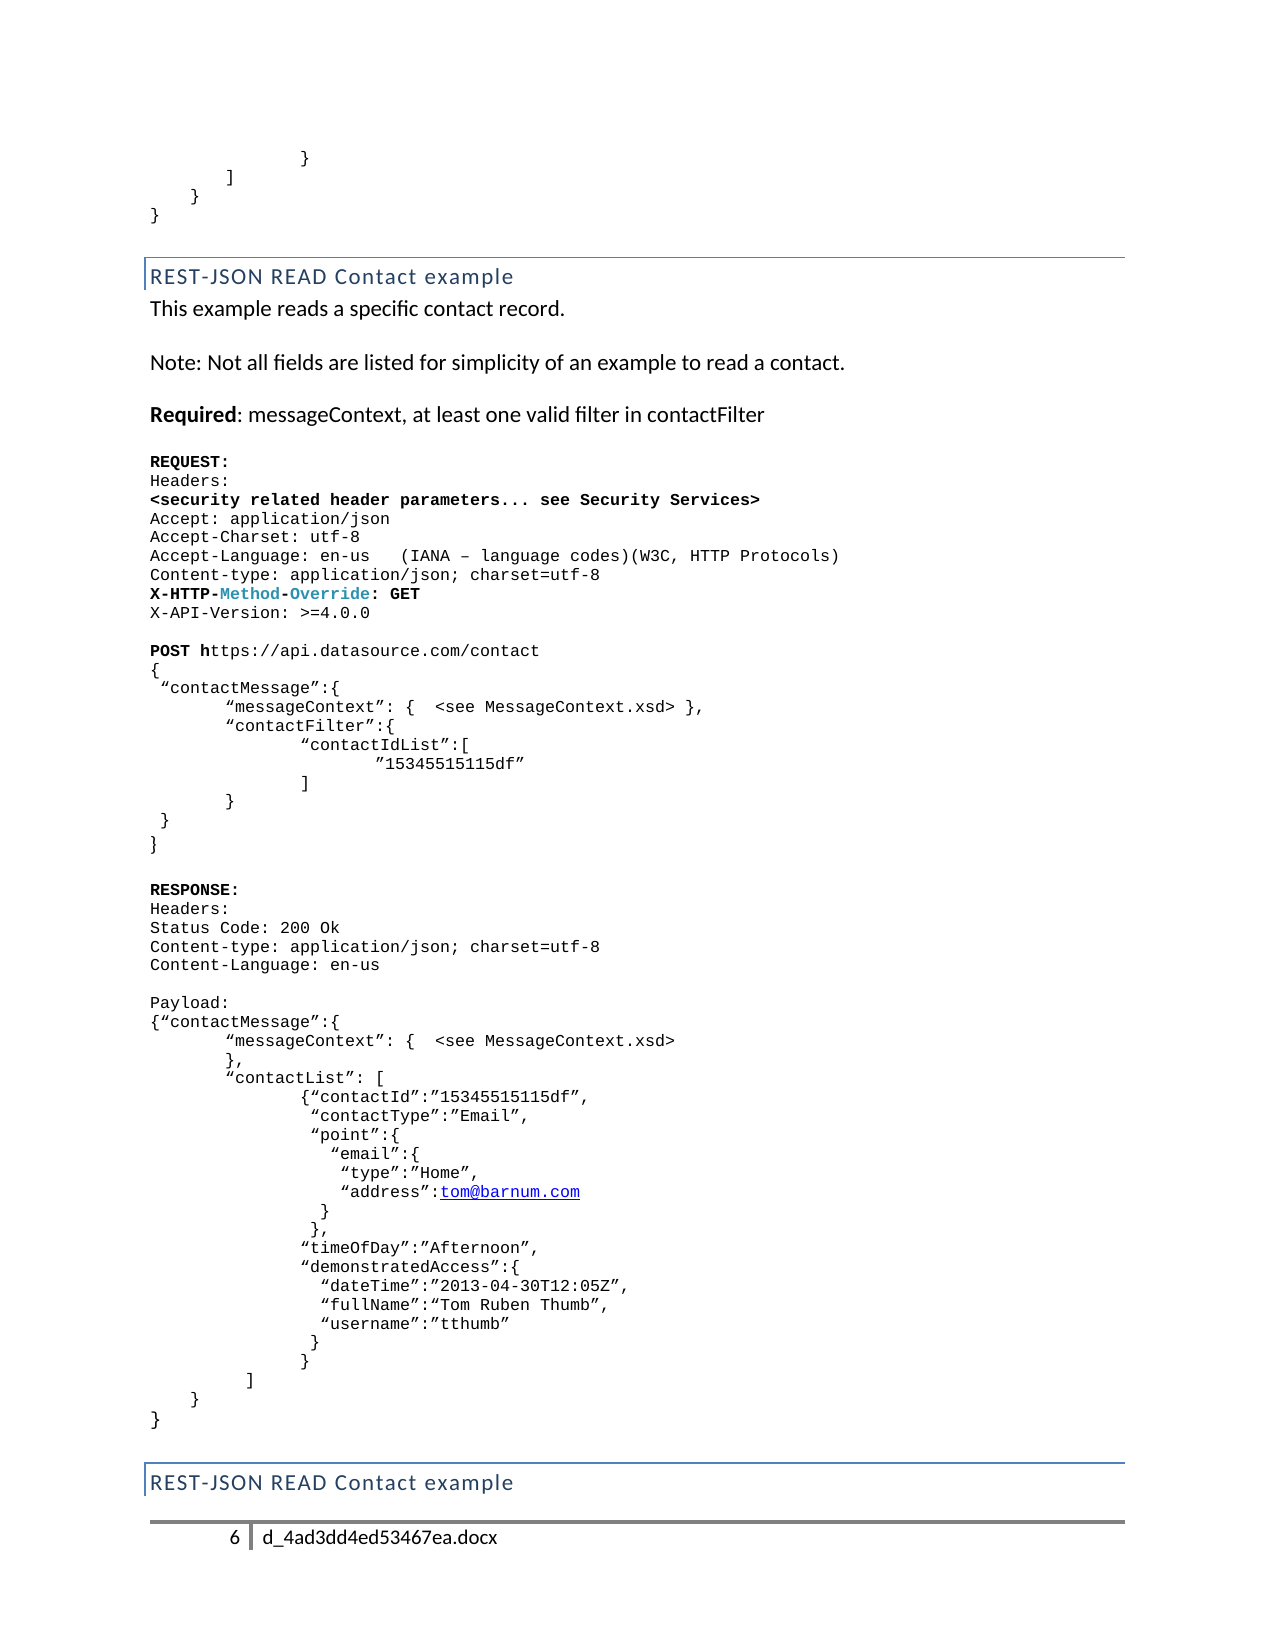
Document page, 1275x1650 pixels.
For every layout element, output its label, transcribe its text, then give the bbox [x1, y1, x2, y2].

text “contactIdList”:[ [150, 736, 1125, 755]
text }, [225, 1221, 1125, 1240]
text Note: Not all fields are listed for simplicity of an example to read a contact. [150, 348, 1125, 376]
text Status Code: 200 Ok [150, 919, 1125, 938]
text “demonstratedAccess”:{ [225, 1259, 1125, 1277]
text Headers: [150, 900, 1125, 919]
text Content-type: application/json; charset=utf-8 [150, 567, 1125, 586]
text “messageContext”: { <see MessageContext.xsd> [225, 1032, 1125, 1051]
text } [225, 1202, 1125, 1221]
text X-API-Version: >=4.0.0 [150, 604, 1125, 623]
text This example reads a specific contact record. [150, 294, 1125, 323]
text “type”:”Home”, [225, 1164, 1125, 1183]
text Payload: [150, 995, 1125, 1013]
subtitle REST-JSON READ Contact example [146, 258, 1125, 290]
text Content-type: application/json; charset=utf-8 [150, 938, 1125, 957]
text ”15345515115df” [300, 755, 1125, 774]
text “username”:”tthumb” [225, 1315, 1125, 1334]
text “point”:{ [225, 1127, 1125, 1146]
text ] [225, 1372, 1125, 1391]
text Accept-Language: en-us (IANA – language codes)(W3C, HTTP Protocols) [150, 548, 1125, 567]
text } [150, 207, 1125, 225]
text ] [150, 774, 1125, 793]
text } [150, 1391, 1125, 1409]
text REQUEST: [150, 454, 1125, 472]
text “contactList”: [ [225, 1070, 1125, 1089]
text Headers: [150, 472, 1125, 491]
text “timeOfDay”:”Afternoon”, [225, 1240, 1125, 1259]
text } [150, 831, 1125, 856]
text POST https://api.datasource.com/contact [150, 642, 1125, 661]
text ] [225, 169, 1125, 188]
text “fullName”:“Tom Ruben Thumb”, [225, 1296, 1125, 1315]
text Accept-Charset: utf-8 [150, 529, 1125, 548]
subtitle REST-JSON READ Contact example [146, 1464, 1125, 1496]
text } [150, 188, 1125, 207]
text “email”:{ [225, 1146, 1125, 1164]
text “contactMessage”:{ [150, 680, 1125, 699]
text { [150, 661, 1125, 680]
text } [225, 150, 1125, 169]
text “contactFilter”:{ [150, 718, 1125, 736]
text “dateTime”:”2013-04-30T12:05Z”, [225, 1277, 1125, 1296]
text } [225, 1353, 1125, 1372]
text “address”:tom@barnum.com [225, 1183, 1125, 1202]
text Content-Language: en-us [150, 957, 1125, 976]
text “contactType”:”Email”, [225, 1108, 1125, 1127]
text “messageContext”: { <see MessageContext.xsd> }, [225, 699, 1125, 718]
text } [150, 1409, 1125, 1431]
text } [150, 812, 1125, 831]
text RESPONSE: [150, 882, 1125, 900]
text {“contactId”:”15345515115df”, [225, 1089, 1125, 1108]
text {“contactMessage”:{ [150, 1013, 1125, 1032]
text Required: messageContext, at least one valid filter in contactFilter [150, 401, 1125, 429]
text } [150, 793, 1125, 812]
text } [225, 1334, 1125, 1353]
text <security related header parameters... see Security Services> [150, 491, 1125, 510]
text Accept: application/json [150, 510, 1125, 529]
text }, [225, 1051, 1125, 1070]
text X-HTTP-Method-Override: GET [150, 586, 1125, 604]
